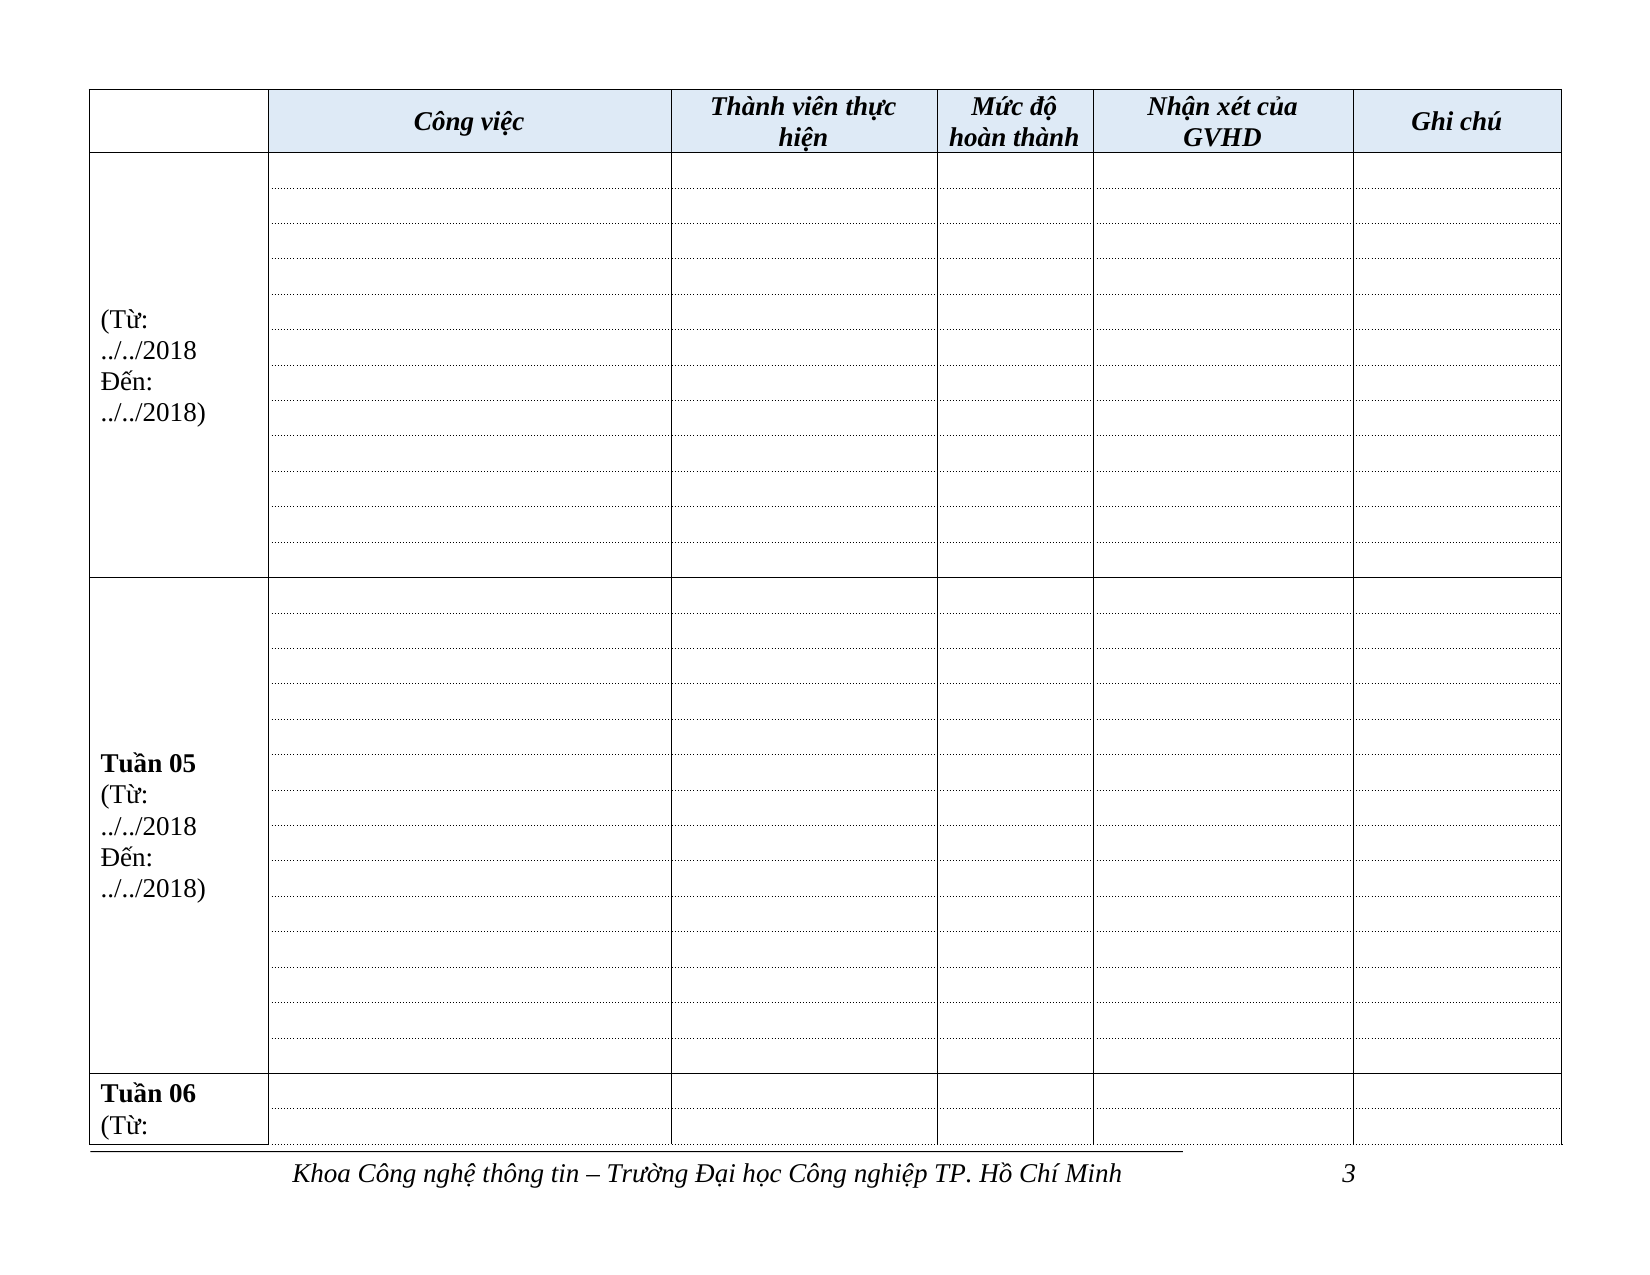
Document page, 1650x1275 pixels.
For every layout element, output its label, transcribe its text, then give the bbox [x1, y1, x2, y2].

table_cell [269, 967, 671, 1002]
table_cell [1094, 506, 1353, 542]
table_cell [269, 790, 671, 825]
table_cell [269, 648, 671, 683]
table_cell [269, 578, 671, 612]
table_cell [269, 1002, 671, 1037]
table_cell [672, 790, 937, 825]
table_cell [938, 719, 1093, 754]
table_cell [1094, 896, 1353, 931]
table_cell [938, 542, 1093, 577]
table_cell [1094, 435, 1353, 471]
table_header [90, 90, 268, 152]
table_cell [1094, 790, 1353, 825]
table_cell [269, 754, 671, 789]
table_cell [1354, 719, 1561, 754]
table_cell [938, 648, 1093, 683]
table_cell [672, 896, 937, 931]
table_cell [672, 825, 937, 860]
table_cell [1094, 258, 1353, 294]
table_cell [1094, 1108, 1353, 1144]
table_cell [1094, 825, 1353, 860]
table_cell [672, 188, 937, 223]
table_cell [938, 613, 1093, 648]
table_cell [1354, 790, 1561, 825]
table_cell [938, 790, 1093, 825]
table_cell [1094, 365, 1353, 400]
table_cell [1354, 578, 1561, 612]
table_header Thành viên thực hiện [672, 90, 937, 152]
table_cell [1354, 188, 1561, 223]
table_cell [672, 542, 937, 577]
table_cell [1354, 223, 1561, 258]
table_cell [1094, 860, 1353, 896]
table_cell [938, 578, 1093, 612]
table_cell [1354, 754, 1561, 789]
table_header Mức độ hoàn thành [938, 90, 1093, 152]
table_cell [269, 506, 671, 542]
table_cell [938, 931, 1093, 967]
table_cell [269, 1108, 671, 1144]
table_header Công việc [269, 90, 671, 152]
table_cell [938, 754, 1093, 789]
table_cell [1354, 967, 1561, 1002]
table_cell [1354, 400, 1561, 435]
table_cell [1354, 1108, 1561, 1144]
table_cell [1354, 258, 1561, 294]
table_cell [938, 188, 1093, 223]
table_cell [269, 365, 671, 400]
table_cell [672, 365, 937, 400]
table_cell [938, 1108, 1093, 1144]
table_cell [269, 931, 671, 967]
table_cell [269, 471, 671, 506]
table_cell [672, 860, 937, 896]
table_cell [269, 825, 671, 860]
table_cell [672, 258, 937, 294]
table_cell [1354, 294, 1561, 329]
table_cell [938, 294, 1093, 329]
table_cell [938, 896, 1093, 931]
table_cell [1094, 578, 1353, 612]
table_cell [938, 683, 1093, 719]
table_cell [938, 400, 1093, 435]
table_cell [938, 258, 1093, 294]
table_cell [1094, 1038, 1353, 1073]
table_cell [269, 329, 671, 364]
table_cell [269, 153, 671, 187]
table_cell [1354, 435, 1561, 471]
table_cell [1354, 1038, 1561, 1073]
table_cell [269, 719, 671, 754]
table_cell [672, 1108, 937, 1144]
table_cell [938, 329, 1093, 364]
table_cell [1354, 365, 1561, 400]
table_cell [269, 896, 671, 931]
table_cell [1094, 188, 1353, 223]
table_cell [1094, 931, 1353, 967]
table_cell [1354, 542, 1561, 577]
table_cell [938, 1002, 1093, 1037]
table_cell [672, 648, 937, 683]
table_cell [938, 1038, 1093, 1073]
table_cell [1354, 896, 1561, 931]
table_cell [1094, 683, 1353, 719]
table_cell [1094, 613, 1353, 648]
table_cell [269, 1038, 671, 1073]
table_cell [1354, 931, 1561, 967]
table_cell [672, 153, 937, 187]
table_cell [938, 506, 1093, 542]
table_cell [938, 860, 1093, 896]
table_cell [1354, 329, 1561, 364]
table_cell [1094, 967, 1353, 1002]
table_cell [1094, 471, 1353, 506]
table_cell [672, 223, 937, 258]
table_cell [938, 1074, 1093, 1108]
table_cell [1094, 754, 1353, 789]
table_cell [269, 400, 671, 435]
table_cell [672, 1074, 937, 1108]
table_cell [672, 435, 937, 471]
table_cell [269, 258, 671, 294]
table_cell [672, 1002, 937, 1037]
table_cell [269, 294, 671, 329]
table_cell [672, 400, 937, 435]
table_cell [672, 1038, 937, 1073]
table_cell [938, 435, 1093, 471]
table_cell Tuần 04 (Từ: ../../2018 Đến: ../../2018) [90, 153, 268, 577]
table_cell [269, 223, 671, 258]
table_cell [1354, 506, 1561, 542]
table_cell [1354, 683, 1561, 719]
table_cell [938, 153, 1093, 187]
table_cell [1354, 860, 1561, 896]
table_cell [1354, 471, 1561, 506]
table_cell [1354, 648, 1561, 683]
table_cell [672, 329, 937, 364]
table_cell [938, 365, 1093, 400]
table_cell [938, 471, 1093, 506]
table_cell [672, 294, 937, 329]
table_cell [1354, 1074, 1561, 1108]
table_cell [938, 223, 1093, 258]
table_cell [672, 719, 937, 754]
table_cell [269, 435, 671, 471]
table_cell Tuần 05 (Từ: ../../2018 Đến: ../../2018) [90, 578, 268, 1073]
table_cell [672, 754, 937, 789]
table_cell [269, 613, 671, 648]
table_cell [1094, 294, 1353, 329]
table_cell [1094, 1074, 1353, 1108]
table_cell [672, 578, 937, 612]
table_cell Tuần 06 (Từ: ../../2018 Đến: ../../2018) [90, 1074, 268, 1144]
table_cell [1094, 719, 1353, 754]
table_cell [269, 683, 671, 719]
table_cell [672, 613, 937, 648]
table_cell [1094, 153, 1353, 187]
table_cell [1354, 825, 1561, 860]
table_cell [1094, 223, 1353, 258]
table_cell [269, 188, 671, 223]
table_cell [1094, 1002, 1353, 1037]
table_cell [1354, 1002, 1561, 1037]
table_cell [1354, 613, 1561, 648]
table_cell [1094, 400, 1353, 435]
table_cell [1094, 542, 1353, 577]
table_cell [1094, 648, 1353, 683]
table_header Ghi chú [1354, 90, 1561, 152]
table_cell [672, 683, 937, 719]
table_header Nhận xét của GVHD [1094, 90, 1353, 152]
table_cell [938, 825, 1093, 860]
table_cell [269, 542, 671, 577]
table_cell [672, 931, 937, 967]
table_cell [672, 471, 937, 506]
table_cell [1094, 329, 1353, 364]
table_cell [1354, 153, 1561, 187]
table_cell [269, 860, 671, 896]
table_cell [938, 967, 1093, 1002]
table_cell [672, 506, 937, 542]
table_cell [672, 967, 937, 1002]
table_cell [269, 1074, 671, 1108]
